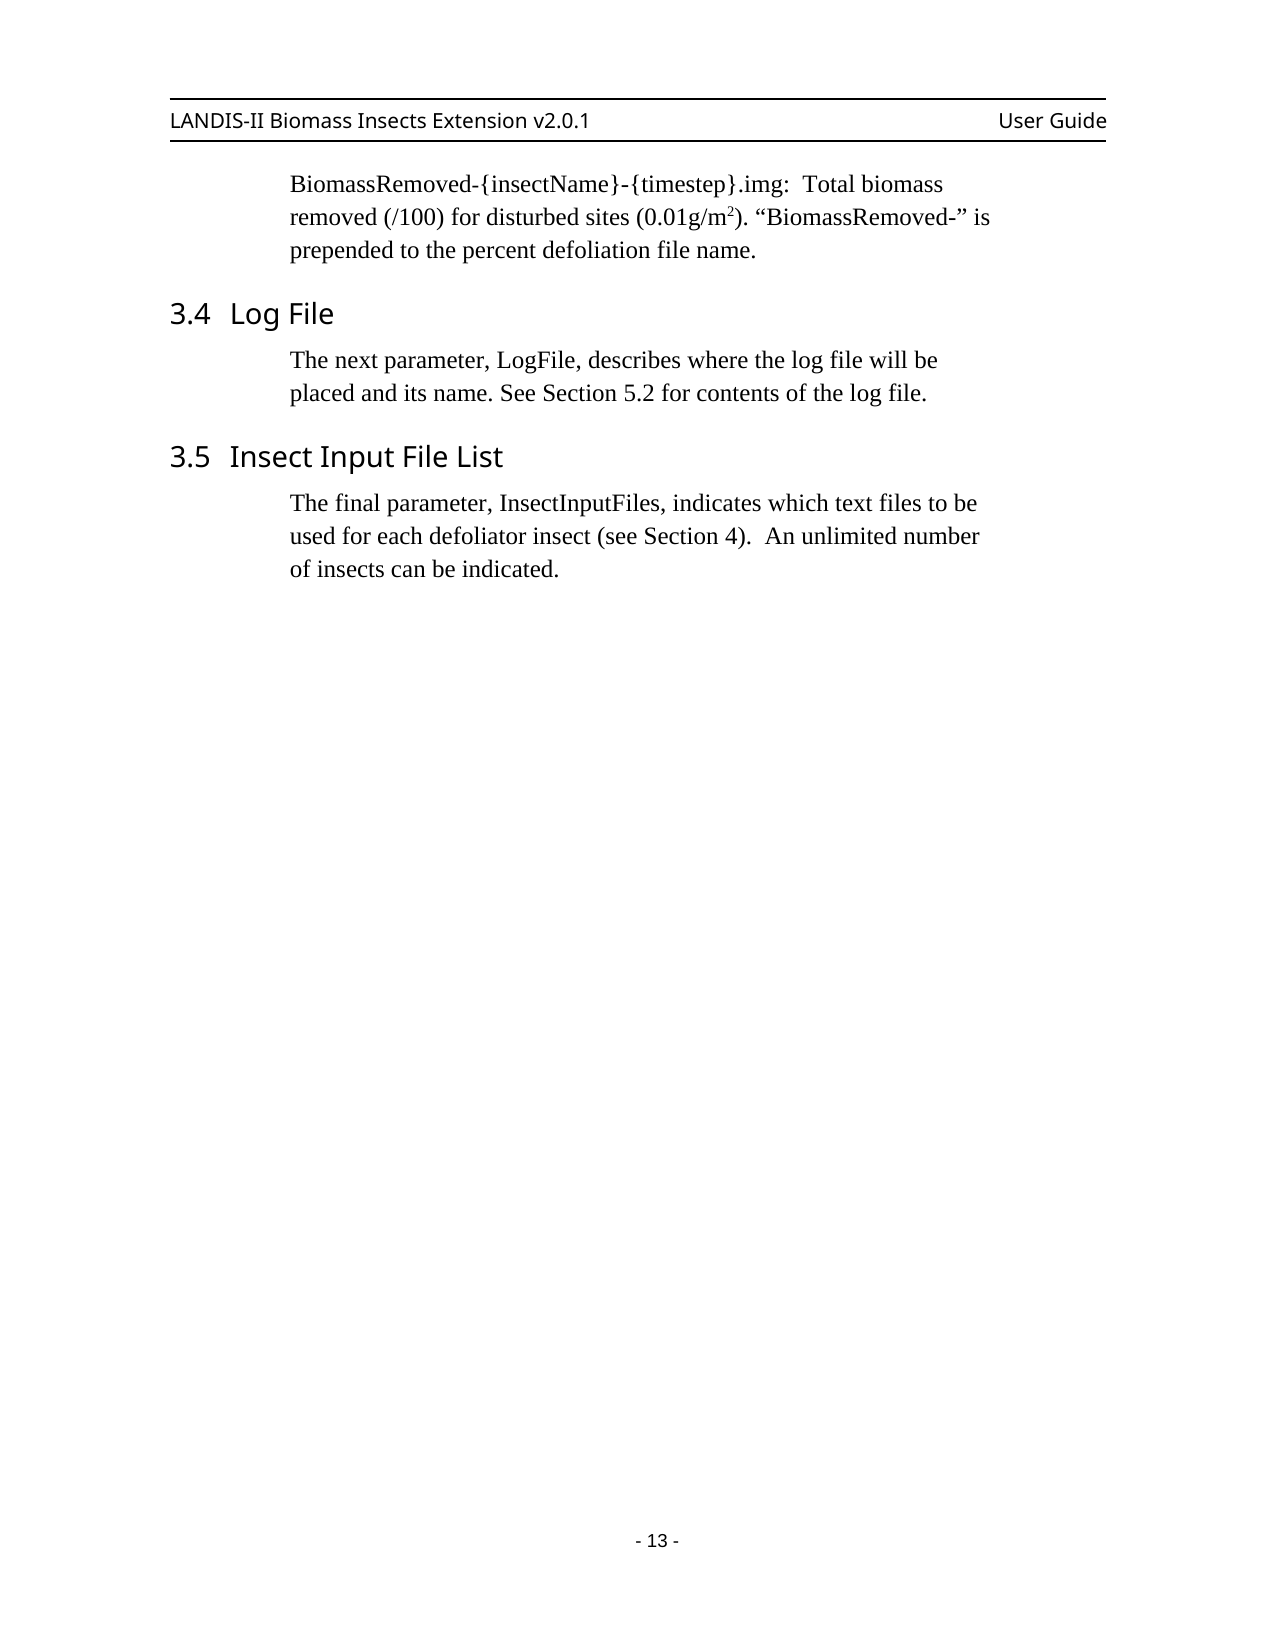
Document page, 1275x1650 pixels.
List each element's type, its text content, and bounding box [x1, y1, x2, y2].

text The next parameter, LogFile, describes where the log file will be placed and its name. See Section 5.2 for contents of the log file. [289, 345, 1001, 407]
text BiomassRemoved-{insectName}-{timestep}.img: Total biomass removed (/100) for disturbed sites (0.01g/m2). “BiomassRemoved-” is prepended to the percent defoliation file name. [289, 169, 1001, 264]
subtitle Log File [169, 293, 1106, 333]
subtitle Insect Input File List [169, 436, 1106, 476]
text The final parameter, InsectInputFiles, indicates which text files to be used for each defoliator insect (see Section 4). An unlimited number of insects can be indicated. [289, 488, 1001, 583]
